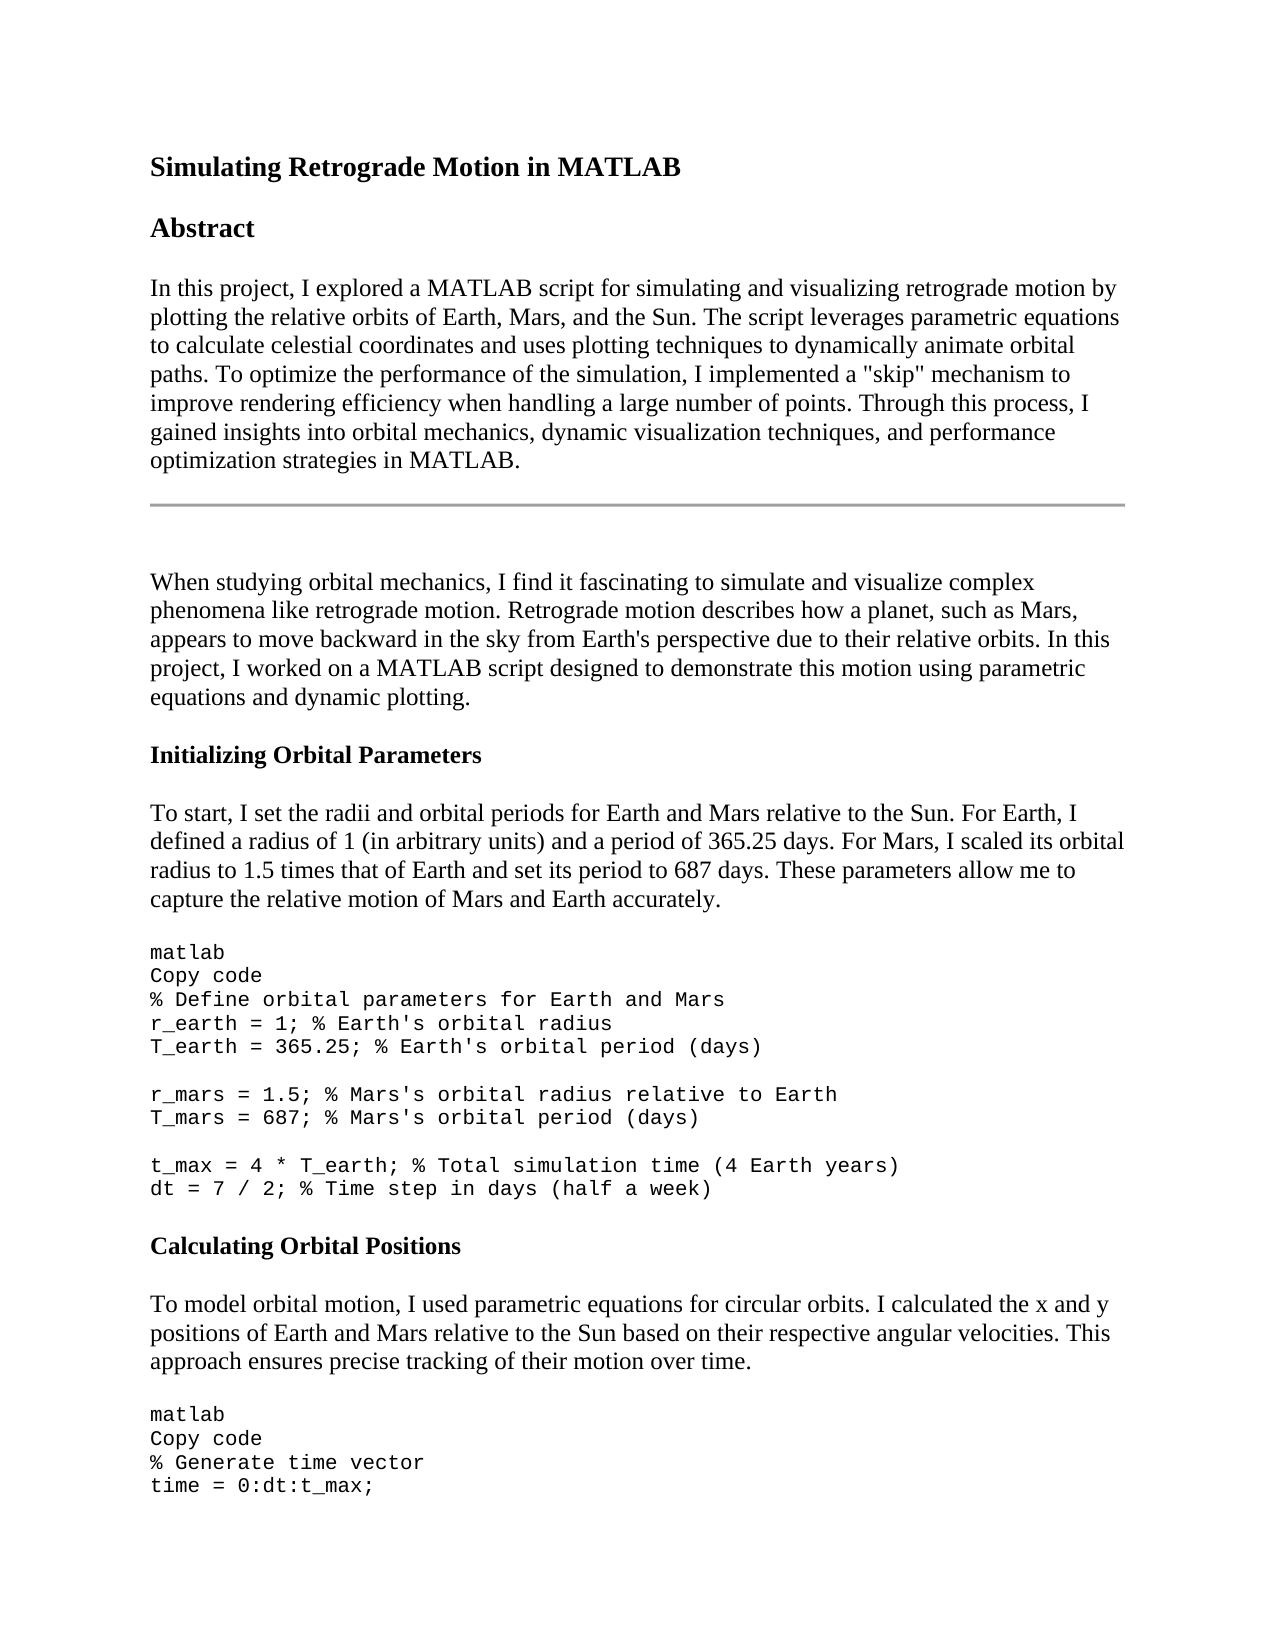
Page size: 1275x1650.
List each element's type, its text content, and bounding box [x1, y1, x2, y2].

text matlab [150, 942, 1125, 965]
text Copy code [150, 965, 1125, 989]
text r_earth = 1; % Earth's orbital radius [150, 1013, 1125, 1036]
text % Generate time vector [150, 1452, 1125, 1475]
text To model orbital motion, I used parametric equations for circular orbits. I calculated the x and y positions of Earth and Mars relative to the Sun based on their respective angular velocities. This approach ensures precise tracking of their motion over time. [150, 1289, 1125, 1375]
text r_mars = 1.5; % Mars's orbital radius relative to Earth [150, 1084, 1125, 1107]
text Calculating Orbital Positions [150, 1231, 1125, 1260]
text When studying orbital mechanics, I find it fascinating to simulate and visualize complex phenomena like retrograde motion. Retrograde motion describes how a planet, such as Mars, appears to move backward in the sky from Earth's perspective due to their relative orbits. In this project, I worked on a MATLAB script designed to demonstrate this motion using parametric equations and dynamic plotting. [150, 567, 1125, 711]
text T_mars = 687; % Mars's orbital period (days) [150, 1107, 1125, 1131]
text In this project, I explored a MATLAB script for simulating and visualizing retrograde motion by plotting the relative orbits of Earth, Mars, and the Sun. The script leverages parametric equations to calculate celestial coordinates and uses plotting techniques to dynamically animate orbital paths. To optimize the performance of the simulation, I implemented a "skip" mechanism to improve rendering efficiency when handling a large number of points. Through this process, I gained insights into orbital mechanics, dynamic visualization techniques, and performance optimization strategies in MATLAB. [150, 273, 1125, 474]
text Simulating Retrograde Motion in MATLAB [150, 150, 1125, 182]
text % Define orbital parameters for Earth and Mars [150, 989, 1125, 1013]
text To start, I set the radii and orbital periods for Earth and Mars relative to the Sun. For Earth, I defined a radius of 1 (in arbitrary units) and a period of 365.25 days. For Mars, I scaled its orbital radius to 1.5 times that of Earth and set its period to 687 days. These parameters allow me to capture the relative motion of Mars and Earth accurately. [150, 798, 1125, 913]
text dt = 7 / 2; % Time step in days (half a week) [150, 1178, 1125, 1202]
text Abstract [150, 212, 1125, 244]
text T_earth = 365.25; % Earth's orbital period (days) [150, 1036, 1125, 1060]
text time = 0:dt:t_max; [150, 1475, 1125, 1499]
text matlab [150, 1404, 1125, 1428]
text Copy code [150, 1428, 1125, 1452]
text t_max = 4 * T_earth; % Total simulation time (4 Earth years) [150, 1154, 1125, 1178]
text Initializing Orbital Parameters [150, 740, 1125, 768]
